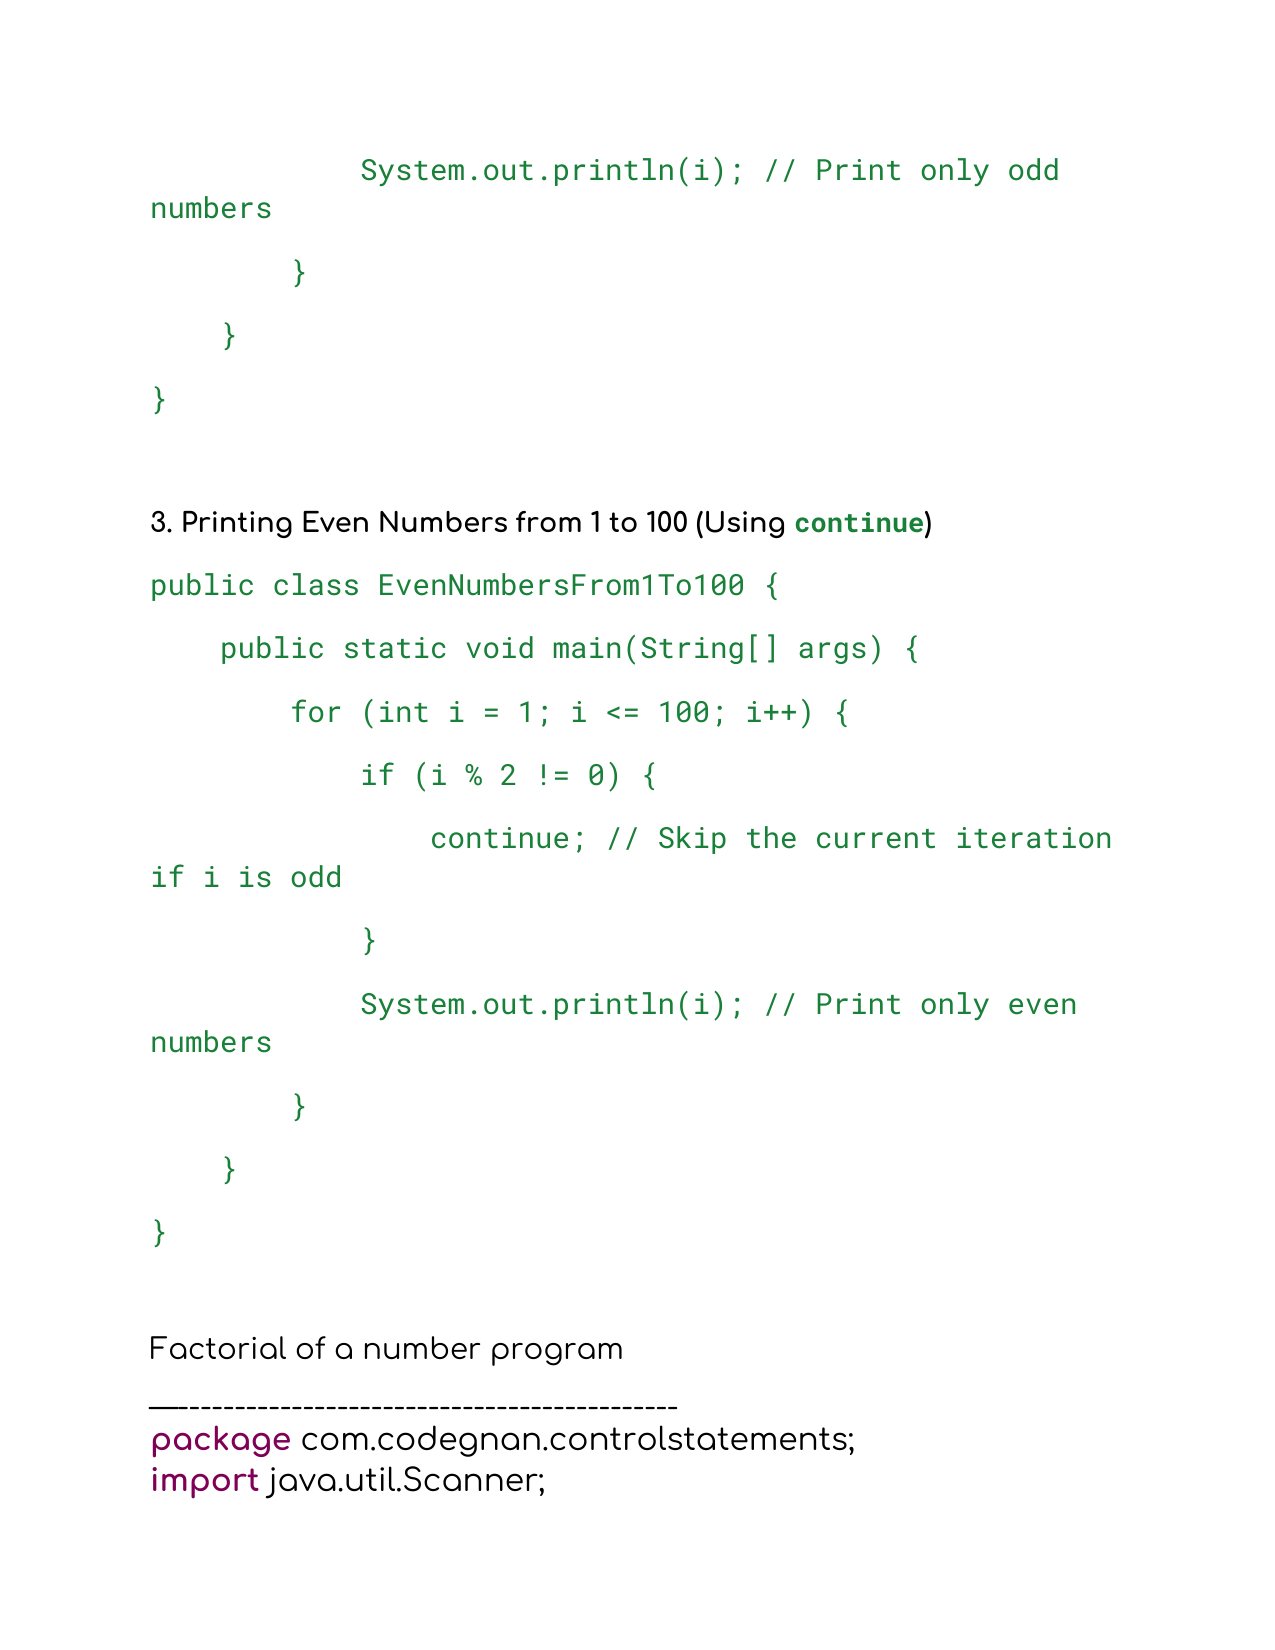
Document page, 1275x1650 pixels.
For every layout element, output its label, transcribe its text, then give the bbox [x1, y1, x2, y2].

text System.out.println(i); // Print only even numbers [150, 984, 1125, 1061]
text } [150, 1212, 1125, 1251]
text } [150, 1149, 1125, 1187]
text import java.util.Scanner; [150, 1463, 1125, 1498]
text public static void main(String[] args) { [150, 628, 1125, 666]
text } [150, 1086, 1125, 1124]
text Factorial of a number program [150, 1333, 1125, 1366]
text System.out.println(i); // Print only odd numbers [150, 150, 1125, 227]
text for (int i = 1; i <= 100; i++) { [150, 691, 1125, 730]
text if (i % 2 != 0) { [150, 755, 1125, 793]
text } [150, 315, 1125, 354]
text package com.codegnan.controlstatements; [150, 1423, 1125, 1458]
text } [150, 252, 1125, 290]
text } [150, 920, 1125, 959]
text continue; // Skip the current iteration if i is odd [150, 818, 1125, 895]
text public class EvenNumbersFrom1To100 { [150, 564, 1125, 603]
text } [150, 379, 1125, 417]
subtitle 3. Printing Even Numbers from 1 to 100 (Using continue) [150, 504, 1125, 539]
text —-------------------------------------------- [150, 1391, 1125, 1423]
